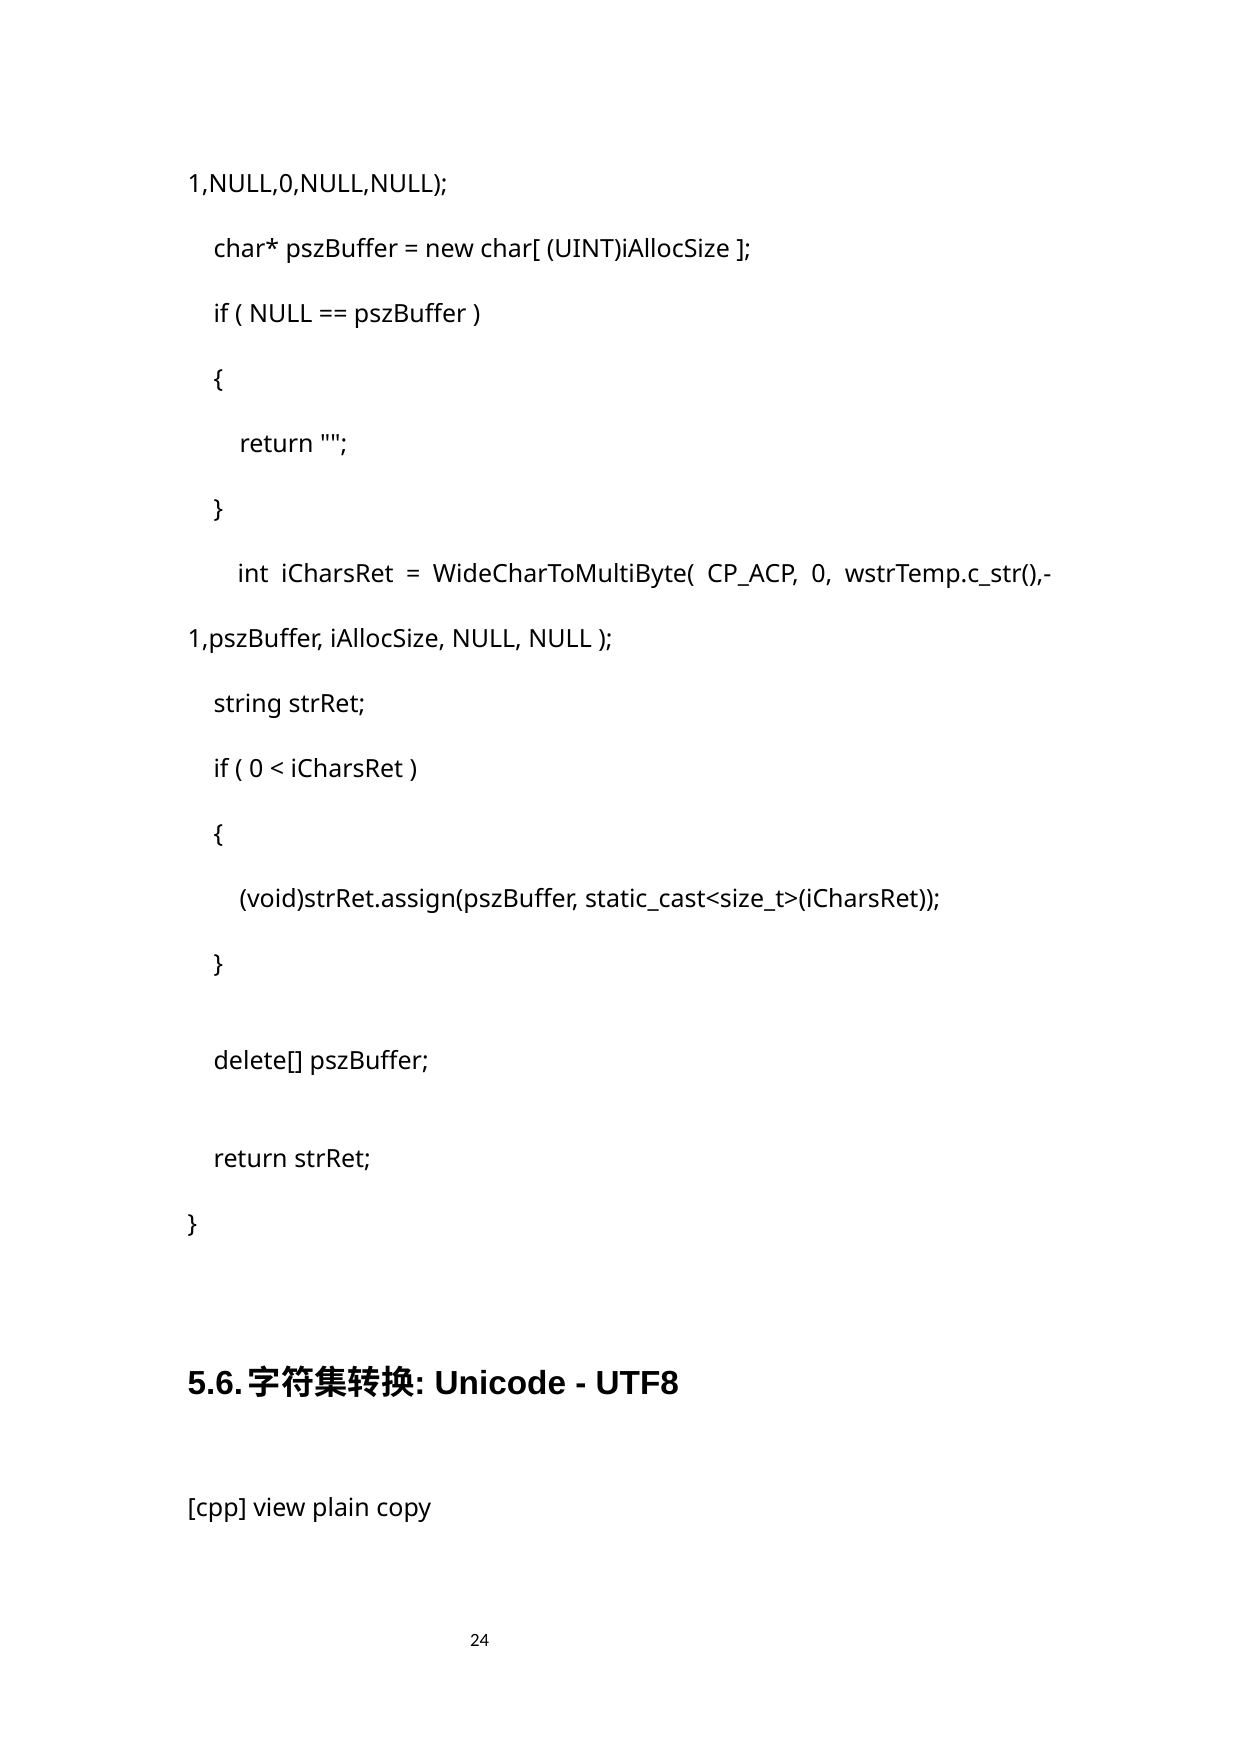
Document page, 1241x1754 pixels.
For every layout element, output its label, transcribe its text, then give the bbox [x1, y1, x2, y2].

text if ( 0 < iCharsRet ) [187, 735, 1053, 800]
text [187, 150, 1053, 215]
text } [187, 930, 1053, 995]
text char* pszBuffer = new char[ (UINT)iAllocSize ]; [187, 215, 1053, 280]
text return ""; [187, 410, 1053, 475]
text { [187, 345, 1053, 410]
text if ( NULL == pszBuffer ) [187, 280, 1053, 345]
text delete[] pszBuffer; [187, 1027, 1053, 1092]
text } [187, 1190, 1053, 1255]
text (void)strRet.assign(pszBuffer, static_cast<size_t>(iCharsRet)); [187, 865, 1053, 930]
text string strRet; [187, 670, 1053, 735]
text int iCharsRet = WideCharToMultiByte( CP_ACP, 0, wstrTemp.c_str(),-1,pszBuffer, iAllocSize, NULL, NULL ); [187, 540, 1053, 670]
text } [187, 475, 1053, 540]
text [cpp] view plain copy [187, 1474, 1053, 1539]
text { [187, 800, 1053, 865]
text return strRet; [187, 1125, 1053, 1190]
subtitle 字符集转换: Unicode - UTF8 [187, 1347, 1053, 1412]
